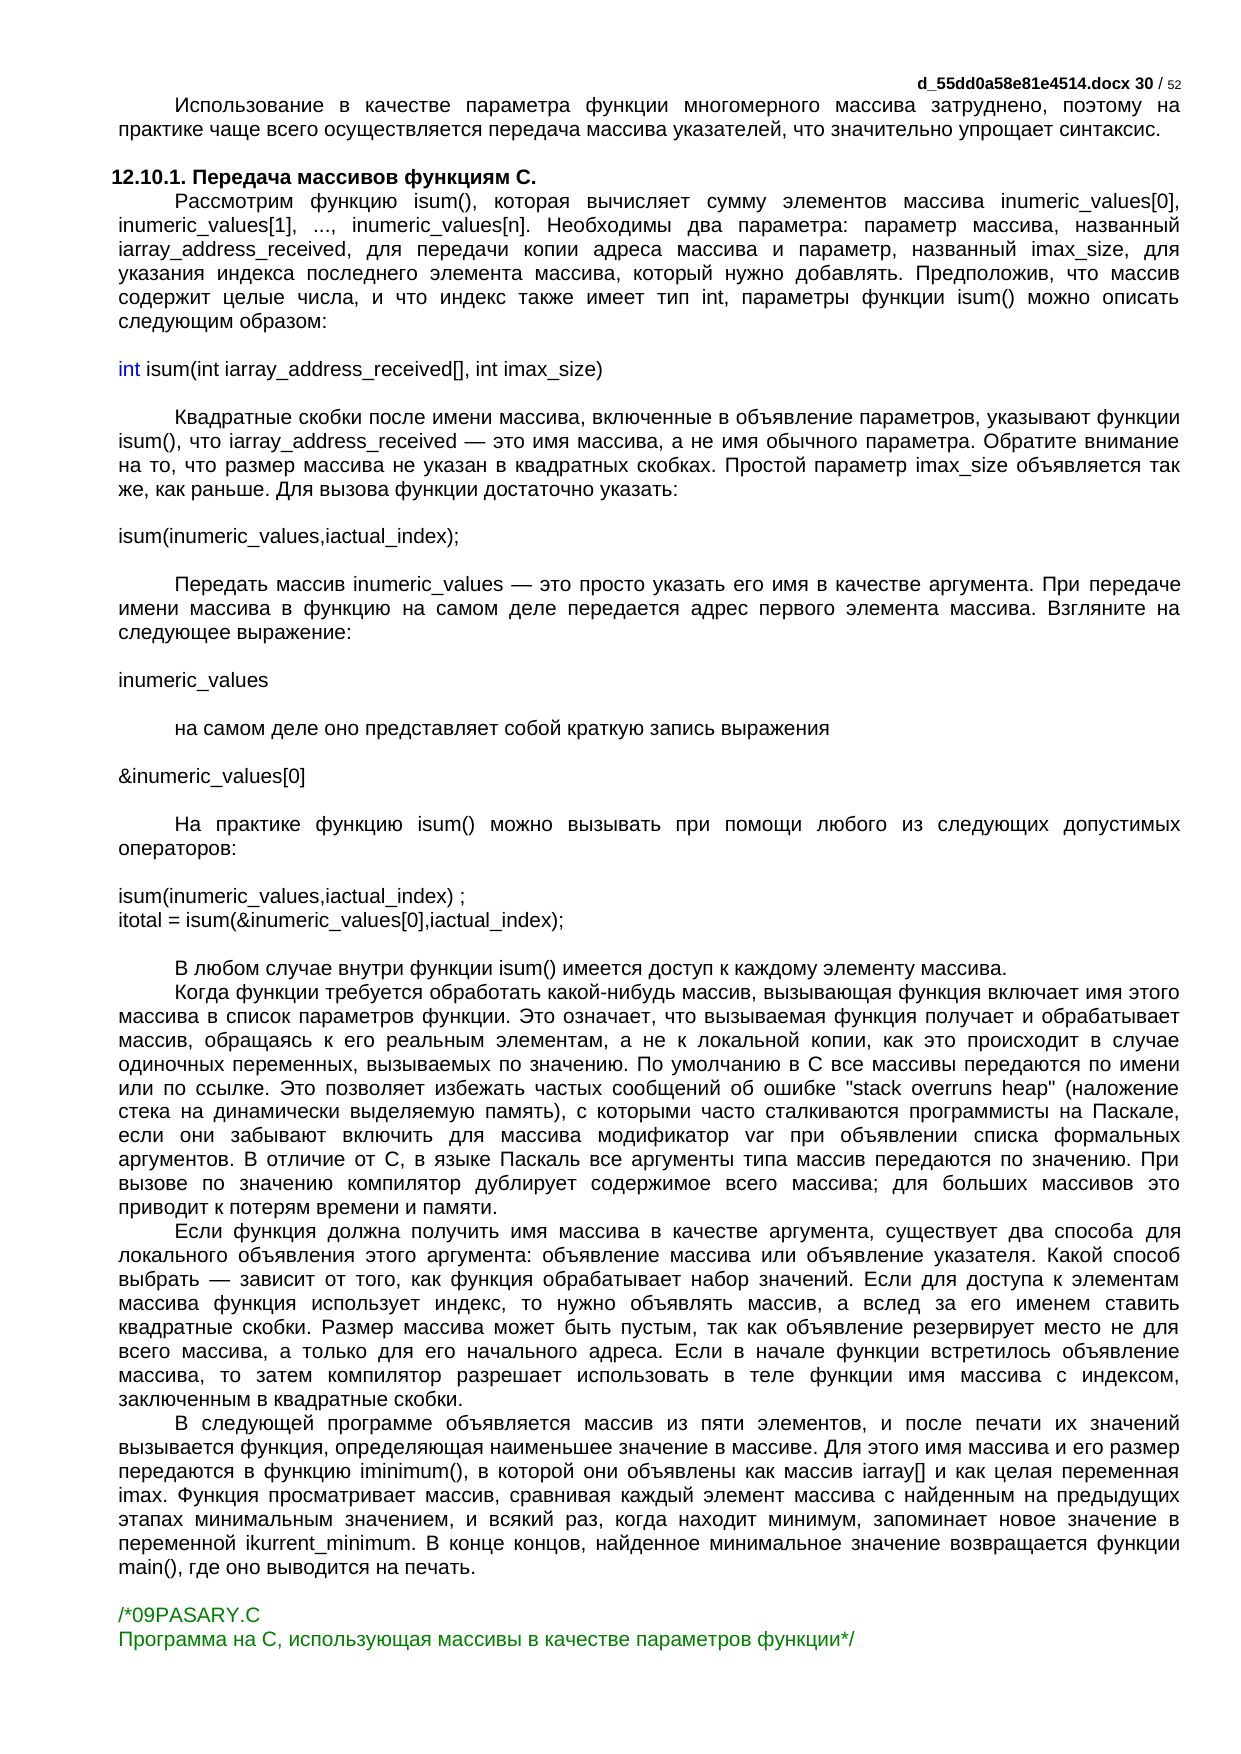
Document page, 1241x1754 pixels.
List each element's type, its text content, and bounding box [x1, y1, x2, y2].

text В любом случае внутри функции isum() имеется доступ к каждому элементу массива. [118, 956, 1181, 979]
text Передать массив inumeric_values — это просто указать его имя в качестве аргумента. При передаче имени массива в функцию на самом деле передается адрес первого элемента массива. Взгляните на следующее выражение: [118, 572, 1181, 644]
text Использование в качестве параметра функции многомерного массива затруднено, поэтому на практике чаще всего осуществляется передача массива указателей, что значительно упрощает синтаксис. [118, 93, 1181, 141]
text Рассмотрим функцию isum(), которая вычисляет сумму элементов массива inumeric_values[0], inumeric_values[1], ..., inumeric_values[n]. Необходимы два параметра: параметр массива, названный iarray_address_received, для передачи копии адреса массива и параметр, названный imax_size, для указания индекса последнего элемента массива, который нужно добавлять. Предположив, что массив содержит целые числа, и что индекс также имеет тип int, параметры функции isum() можно описать следующим образом: [118, 189, 1181, 333]
text /*09PASARY.C [118, 1602, 1181, 1626]
subtitle Передача массивов функциям С. [192, 165, 1181, 189]
text Программа на С, использующая массивы в качестве параметров функции*/ [118, 1626, 1181, 1650]
text isum(inumeric_values,iactual_index) ; [118, 884, 1181, 908]
text Если функция должна получить имя массива в качестве аргумента, существует два способа для локального объявления этого аргумента: объявление массива или объявление указателя. Какой способ выбрать — зависит от того, как функция обрабатывает набор значений. Если для доступа к элементам массива функция использует индекс, то нужно объявлять массив, а вслед за его именем ставить квадратные скобки. Размер массива может быть пустым, так как объявление резервирует место не для всего массива, а только для его начального адреса. Если в начале функции встретилось объявление массива, то затем компилятор разрешает использовать в теле функции имя массива с индексом, заключенным в квадратные скобки. [118, 1219, 1181, 1411]
text Когда функции требуется обработать какой-нибудь массив, вызывающая функция включает имя этого массива в список параметров функции. Это означает, что вызываемая функция получает и обрабатывает массив, обращаясь к его реальным элементам, а не к локальной копии, как это происходит в случае одиночных переменных, вызываемых по значению. По умолчанию в С все массивы передаются по имени или по ссылке. Это позволяет избежать частых сообщений об ошибке "stack overruns heap" (наложение стека на динамически выделяемую память), с которыми часто сталкиваются программисты на Паскале, если они забывают включить для массива модификатор var при объявлении списка формальных аргументов. В отличие от С, в языке Паскаль все аргументы типа массив передаются по значению. При вызове по значению компилятор дублирует содержимое всего массива; для больших массивов это приводит к потерям времени и памяти. [118, 979, 1181, 1219]
text В следующей программе объявляется массив из пяти элементов, и после печати их значений вызывается функция, определяющая наименьшее значение в массиве. Для этого имя массива и его размер передаются в функцию iminimum(), в которой они объявлены как массив iarray[] и как целая переменная imax. Функция просматривает массив, сравнивая каждый элемент массива с найденным на предыдущих этапах минимальным значением, и всякий раз, когда находит минимум, запоминает новое значение в переменной ikurrent_minimum. В конце концов, найденное минимальное значение возвращается функции main(), где оно выводится на печать. [118, 1411, 1181, 1578]
text int isum(int iarray_address_received[], int imax_size) [118, 357, 1181, 381]
text на самом деле оно представляет собой краткую запись выражения [118, 716, 1181, 740]
text &inumeric_values[0] [118, 764, 1181, 788]
text На практике функцию isum() можно вызывать при помощи любого из следующих допустимых операторов: [118, 812, 1181, 860]
text isum(inumeric_values,iactual_index); [118, 524, 1181, 548]
text itotal = isum(&inumeric_values[0],iactual_index); [118, 908, 1181, 932]
text inumeric_values [118, 668, 1181, 692]
text Квадратные скобки после имени массива, включенные в объявление параметров, указывают функции isum(), что iarray_address_received — это имя массива, а не имя обычного параметра. Обратите внимание на то, что размер массива не указан в квадратных скобках. Простой параметр imax_size объявляется так же, как раньше. Для вызова функции достаточно указать: [118, 404, 1181, 500]
